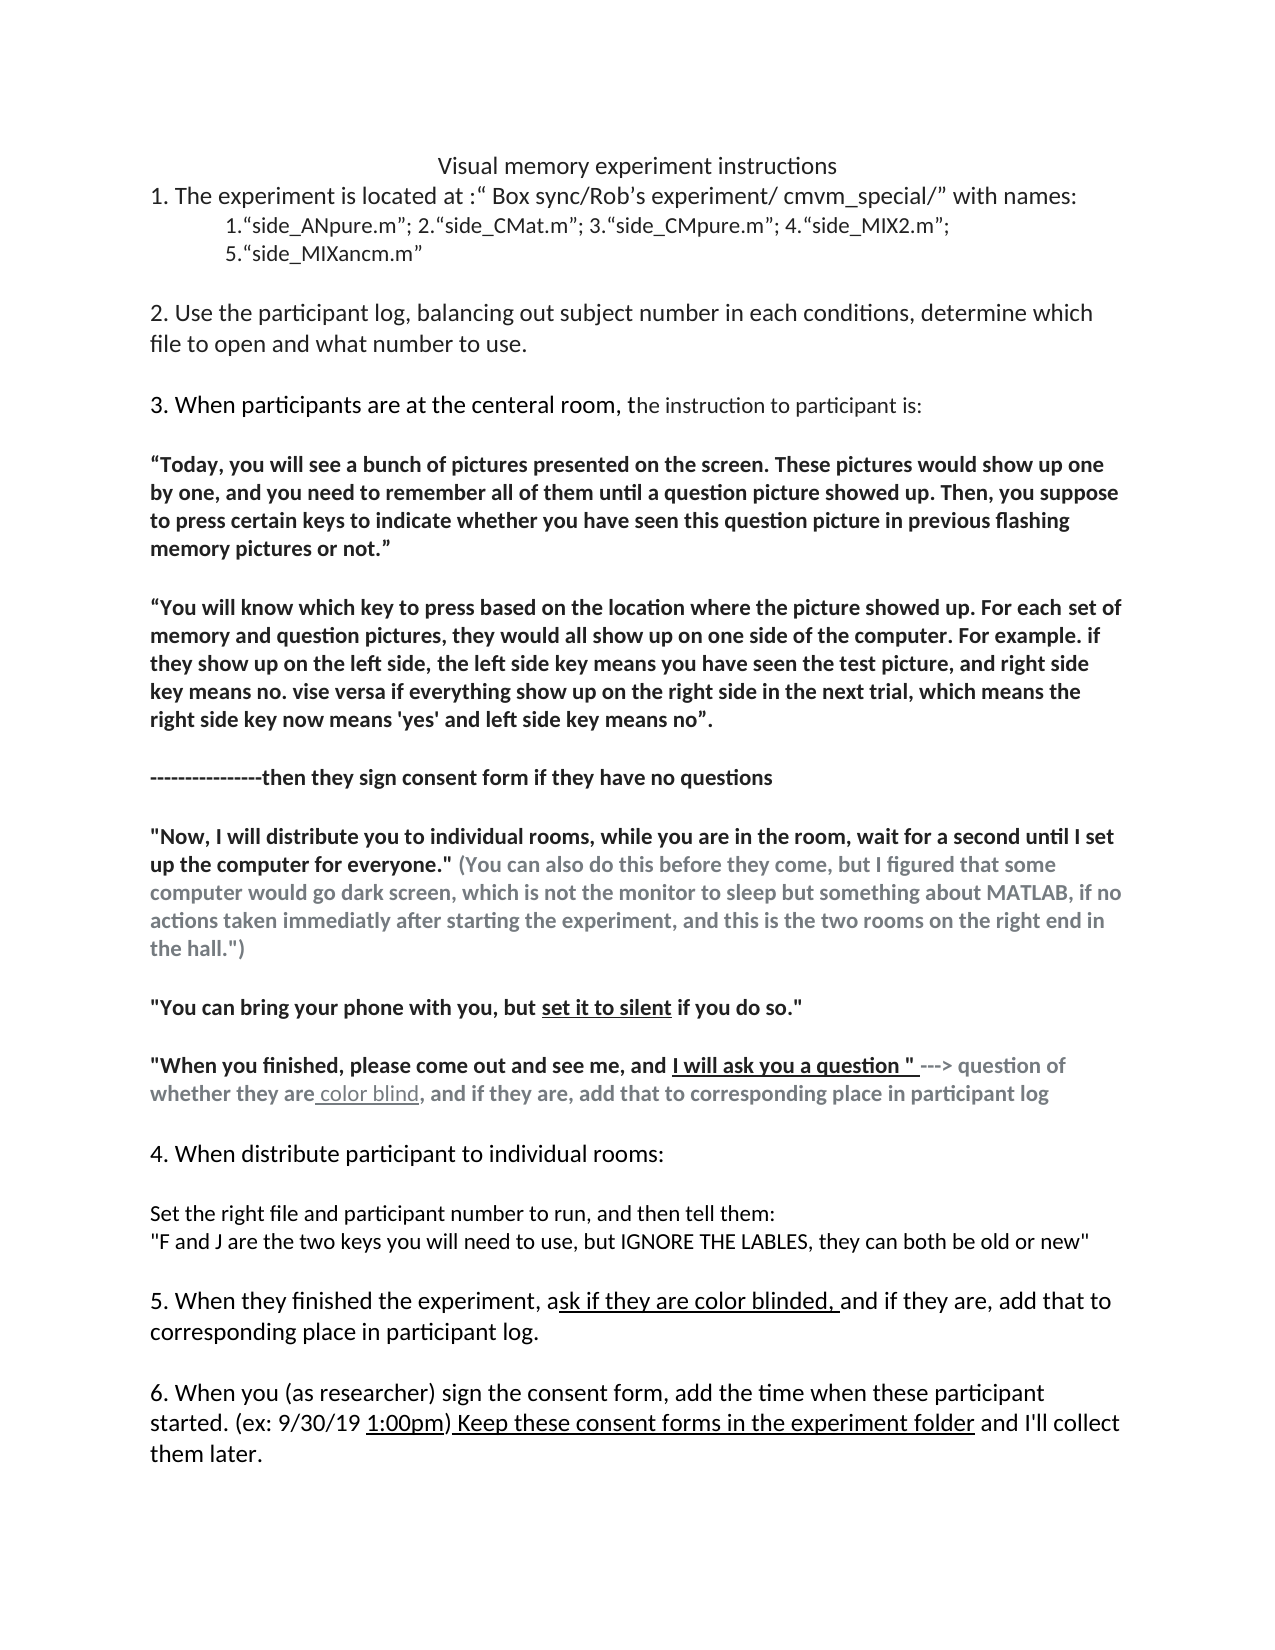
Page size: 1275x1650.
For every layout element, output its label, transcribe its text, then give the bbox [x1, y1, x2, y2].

text 6. When you (as researcher) sign the consent form, add the time when these participant started. (ex: 9/30/19 1:00pm) Keep these consent forms in the experiment folder and I'll collect them later. [150, 1377, 1125, 1468]
text ----------------then they sign consent form if they have no questions [150, 763, 1125, 791]
text 5. When they finished the experiment, ask if they are color blinded, and if they are, add that to corresponding place in participant log. [150, 1285, 1125, 1346]
text “Today, you will see a bunch of pictures presented on the screen. These pictures would show up one by one, and you need to remember all of them until a question picture showed up. Then, you suppose to press certain keys to indicate whether you have seen this question picture in previous flashing memory pictures or not.” [150, 450, 1125, 562]
text 2. Use the participant log, balancing out subject number in each conditions, determine which file to open and what number to use. [150, 298, 1125, 359]
text 1.“side_ANpure.m”; 2.“side_CMat.m”; 3.“side_CMpure.m”; 4.“side_MIX2.m”; 5.“side_MIXancm.m” [225, 211, 1125, 267]
text 4. When distribute participant to individual rooms: [150, 1138, 1125, 1168]
text “You will know which key to press based on the location where the picture showed up. For each set of memory and question pictures, they would all show up on one side of the computer. For example. if they show up on the left side, the left side key means you have seen the test picture, and right side key means no. vise versa if everything show up on the right side in the next trial, which means the right side key now means 'yes' and left side key means no”. [150, 593, 1125, 733]
text "F and J are the two keys you will need to use, but IGNORE THE LABLES, they can both be old or new" [150, 1227, 1125, 1255]
text Set the right file and participant number to run, and then tell them: [150, 1199, 1125, 1227]
text "When you finished, please come out and see me, and I will ask you a question " ---> question of whether they are color blind, and if they are, add that to corresponding place in participant log [150, 1051, 1125, 1107]
text 1. The experiment is located at :“ Box sync/Rob’s experiment/ cmvm_special/” with names: [150, 181, 1125, 211]
text "Now, I will distribute you to individual rooms, while you are in the room, wait for a second until I set up the computer for everyone." (You can also do this before they come, but I figured that some computer would go dark screen, which is not the monitor to sleep but something about MATLAB, if no actions taken immediatly after starting the experiment, and this is the two rooms on the right end in the hall.") [150, 822, 1125, 962]
text 3. When participants are at the centeral room, the instruction to participant is: [150, 389, 1125, 420]
text "You can bring your phone with you, but set it to silent if you do so." [150, 993, 1125, 1021]
text Visual memory experiment instructions [150, 150, 1125, 181]
